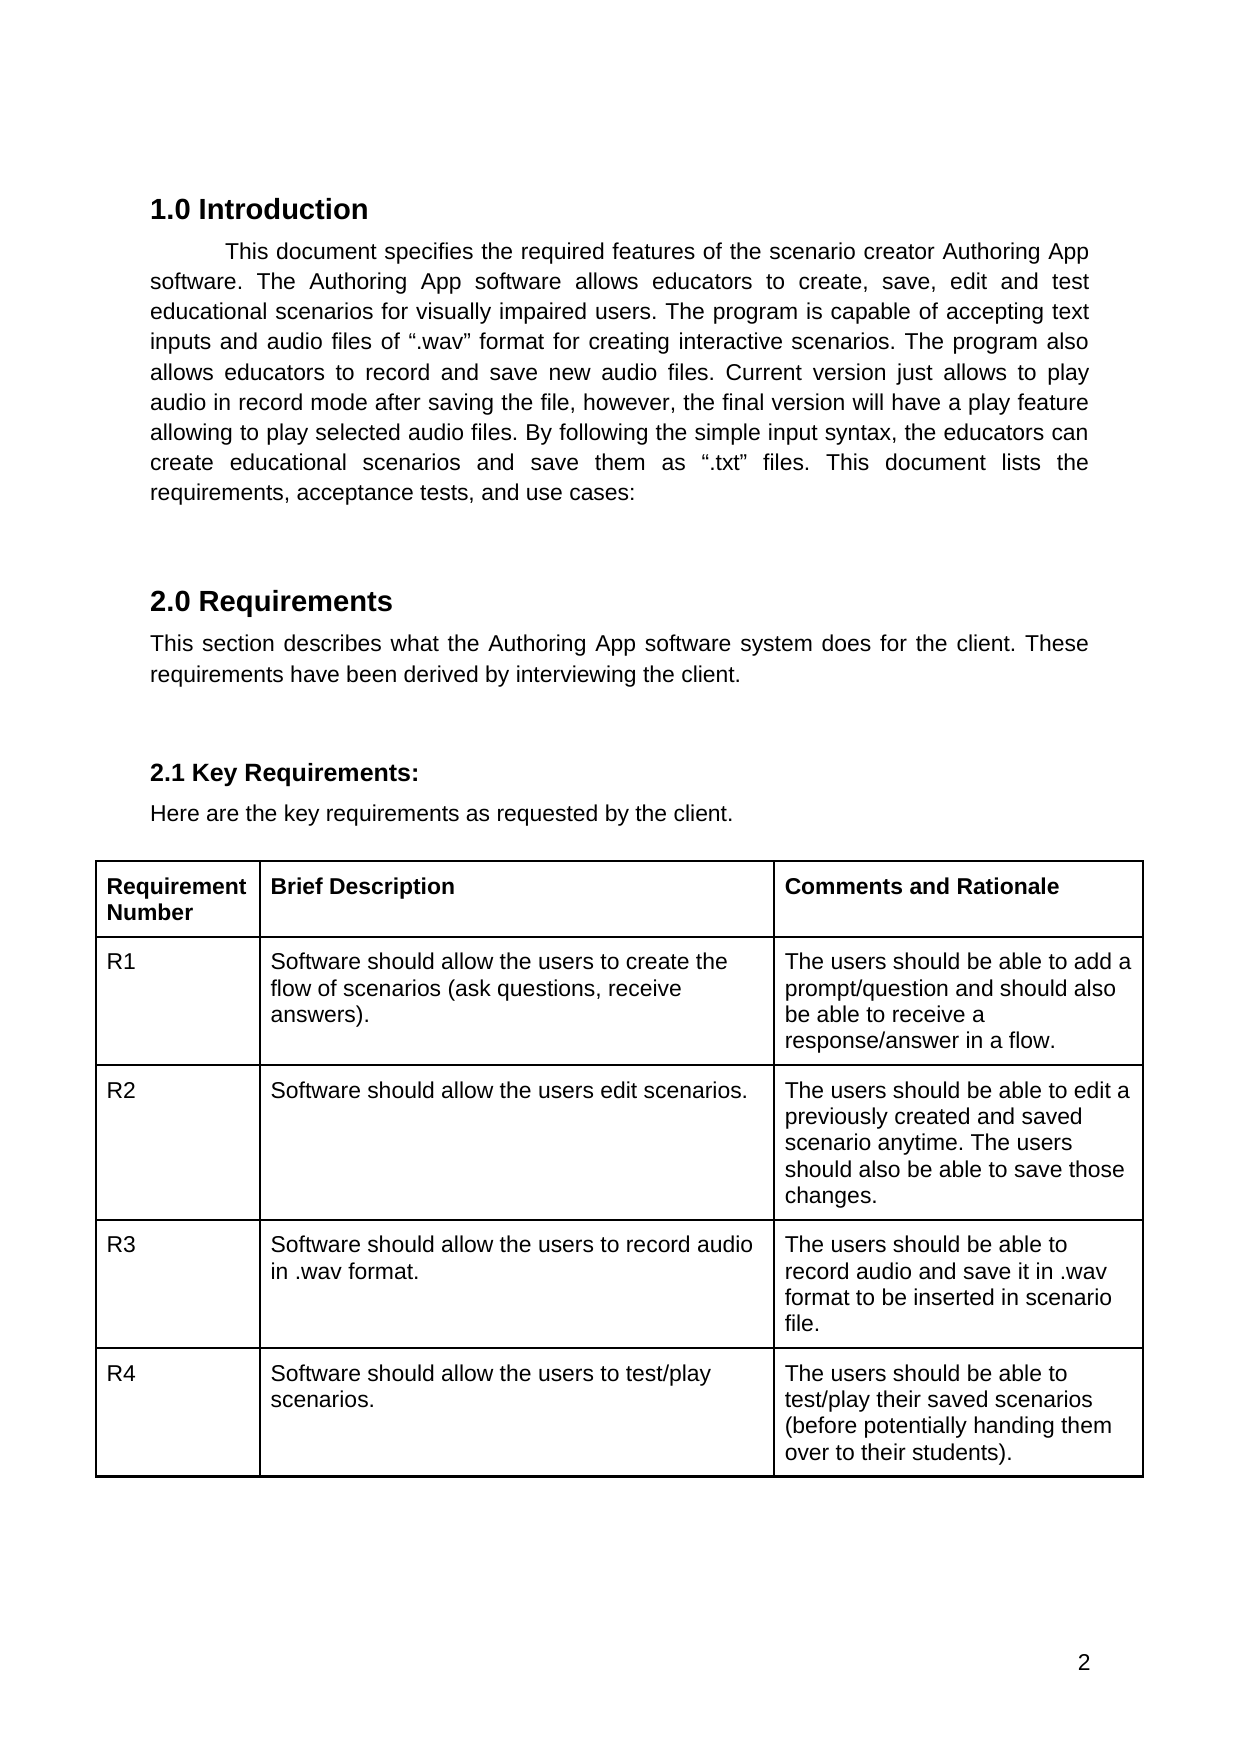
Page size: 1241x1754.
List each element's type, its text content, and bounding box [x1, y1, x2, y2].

subtitle 2.0 Requirements [150, 584, 1090, 618]
text Here are the key requirements as requested by the client. [150, 800, 1090, 826]
table_cell The users should be able to edit a previously created and saved scenario anytime. The users should also be able to save those changes. [775, 1066, 1142, 1219]
table_cell The users should be able to test/play their saved scenarios (before potentially handing them over to their students). [775, 1349, 1142, 1475]
text This document specifies the required features of the scenario creator Authoring App software. The Authoring App software allows educators to create, save, edit and test educational scenarios for visually impaired users. The program is capable of accepting text inputs and audio files of “.wav” format for creating interactive scenarios. The program also allows educators to record and save new audio files. Current version just allows to play audio in record mode after saving the file, however, the final version will have a play feature allowing to play selected audio files. By following the simple input syntax, the educators can create educational scenarios and save them as “.txt” files. This document lists the requirements, acceptance tests, and use cases: [150, 238, 1090, 506]
table_cell Software should allow the users to create the flow of scenarios (ask questions, receive answers). [261, 938, 773, 1064]
table_cell R2 [97, 1066, 259, 1219]
table_cell Software should allow the users to record audio in .wav format. [261, 1221, 773, 1347]
table_cell R4 [97, 1349, 259, 1475]
table_header Comments and Rationale [775, 862, 1142, 936]
table_cell R1 [97, 938, 259, 1064]
subtitle 1.0 Introduction [150, 192, 1090, 225]
table_header Requirement Number [97, 862, 259, 936]
table_cell The users should be able to record audio and save it in .wav format to be inserted in scenario file. [775, 1221, 1142, 1347]
subtitle 2.1 Key Requirements: [150, 758, 1090, 787]
table_cell The users should be able to add a prompt/question and should also be able to receive a response/answer in a flow. [775, 938, 1142, 1064]
table_header Brief Description [261, 862, 773, 936]
table_cell R3 [97, 1221, 259, 1347]
table_cell Software should allow the users edit scenarios. [261, 1066, 773, 1219]
text This section describes what the Authoring App software system does for the client. These requirements have been derived by interviewing the client. [150, 630, 1090, 687]
table_cell Software should allow the users to test/play scenarios. [261, 1349, 773, 1475]
